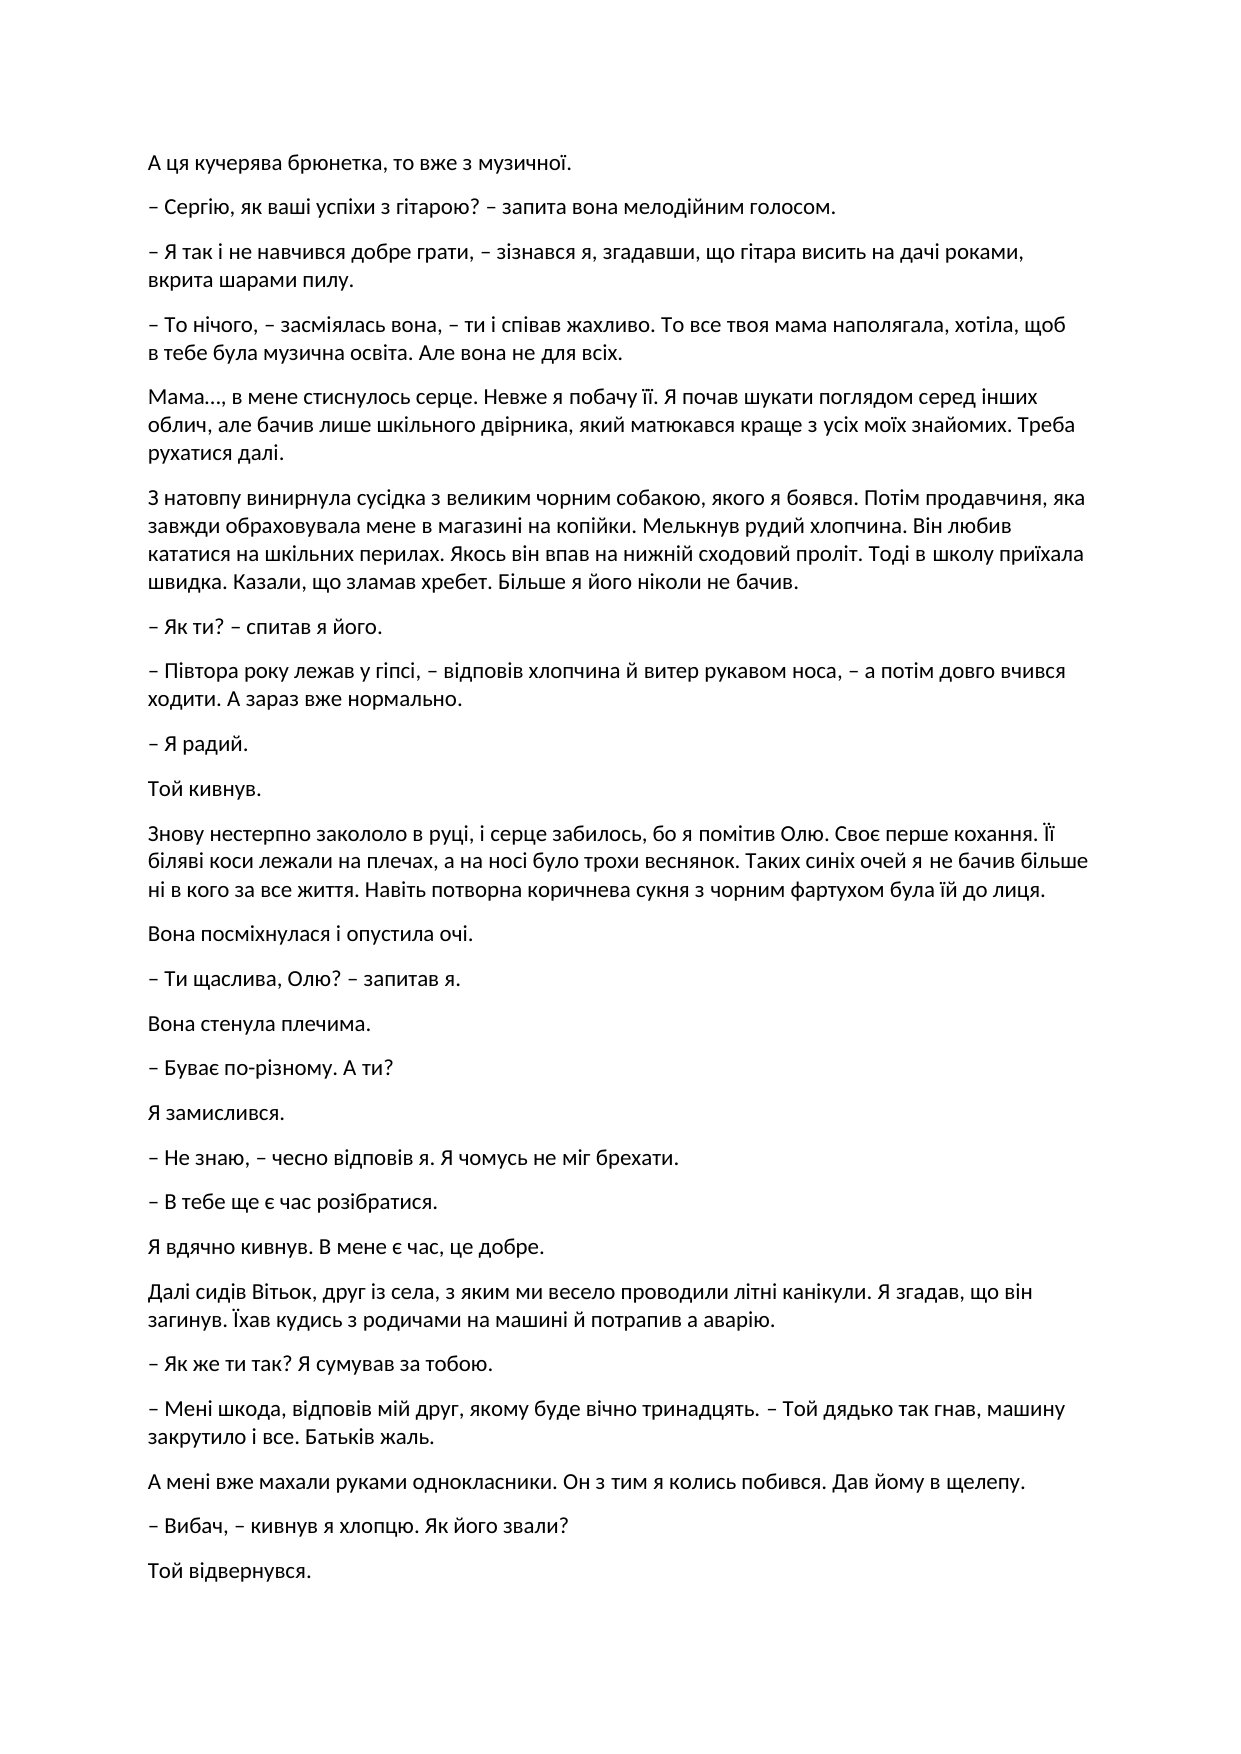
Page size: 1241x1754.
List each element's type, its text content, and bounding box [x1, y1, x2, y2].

text – В тебе ще є час розібратися. [148, 1187, 1093, 1216]
text – То нічого, – засміялась вона, – ти і співав жахливо. То все твоя мама наполягала, хотіла, щоб в тебе була музична освіта. Але вона не для всіх. [148, 310, 1093, 366]
text – Я радий. [148, 729, 1093, 757]
text – Як ти? – спитав я його. [148, 612, 1093, 640]
text Знову нестерпно закололо в руці, і серце забилось, бо я помітив Олю. Своє перше кохання. Її біляві коси лежали на плечах, а на носі було трохи веснянок. Таких синіх очей я не бачив більше ні в кого за все життя. Навіть потворна коричнева сукня з чорним фартухом була їй до лиця. [148, 819, 1093, 903]
text – Півтора року лежав у гіпсі, – відповів хлопчина й витер рукавом носа, – а потім довго вчився ходити. А зараз вже нормально. [148, 657, 1093, 713]
text – Вибач, – кивнув я хлопцю. Як його звали? [148, 1512, 1093, 1540]
text А ця кучерява брюнетка, то вже з музичної. [148, 148, 1093, 176]
text Вона стенула плечима. [148, 1009, 1093, 1037]
text Я замислився. [148, 1098, 1093, 1126]
text Той відвернувся. [148, 1556, 1093, 1584]
text – Сергію, як ваші успіхи з гітарою? – запита вона мелодійним голосом. [148, 192, 1093, 220]
text Мама…, в мене стиснулось серце. Невже я побачу її. Я почав шукати поглядом серед інших облич, але бачив лише шкільного двірника, який матюкався краще з усіх моїх знайомих. Треба рухатися далі. [148, 382, 1093, 466]
text – Не знаю, – чесно відповів я. Я чомусь не міг брехати. [148, 1143, 1093, 1171]
text З натовпу винирнула сусідка з великим чорним собакою, якого я боявся. Потім продавчиня, яка завжди обраховувала мене в магазині на копійки. Мелькнув рудий хлопчина. Він любив кататися на шкільних перилах. Якось він впав на нижній сходовий проліт. Тоді в школу приїхала швидка. Казали, що зламав хребет. Більше я його ніколи не бачив. [148, 483, 1093, 595]
text – Я так і не навчився добре грати, – зізнався я, згадавши, що гітара висить на дачі роками, вкрита шарами пилу. [148, 237, 1093, 293]
text – Як же ти так? Я сумував за тобою. [148, 1349, 1093, 1378]
text Далі сидів Вітьок, друг із села, з яким ми весело проводили літні канікули. Я згадав, що він загинув. Їхав кудись з родичами на машині й потрапив а аварію. [148, 1277, 1093, 1333]
text – Буває по-різному. А ти? [148, 1053, 1093, 1081]
text А мені вже махали руками однокласники. Он з тим я колись побився. Дав йому в щелепу. [148, 1467, 1093, 1495]
text Той кивнув. [148, 774, 1093, 802]
text – Ти щаслива, Олю? – запитав я. [148, 964, 1093, 992]
text Я вдячно кивнув. В мене є час, це добре. [148, 1232, 1093, 1260]
text Вона посміхнулася і опустила очі. [148, 919, 1093, 947]
text – Мені шкода, відповів мій друг, якому буде вічно тринадцять. – Той дядько так гнав, машину закрутило і все. Батьків жаль. [148, 1394, 1093, 1450]
